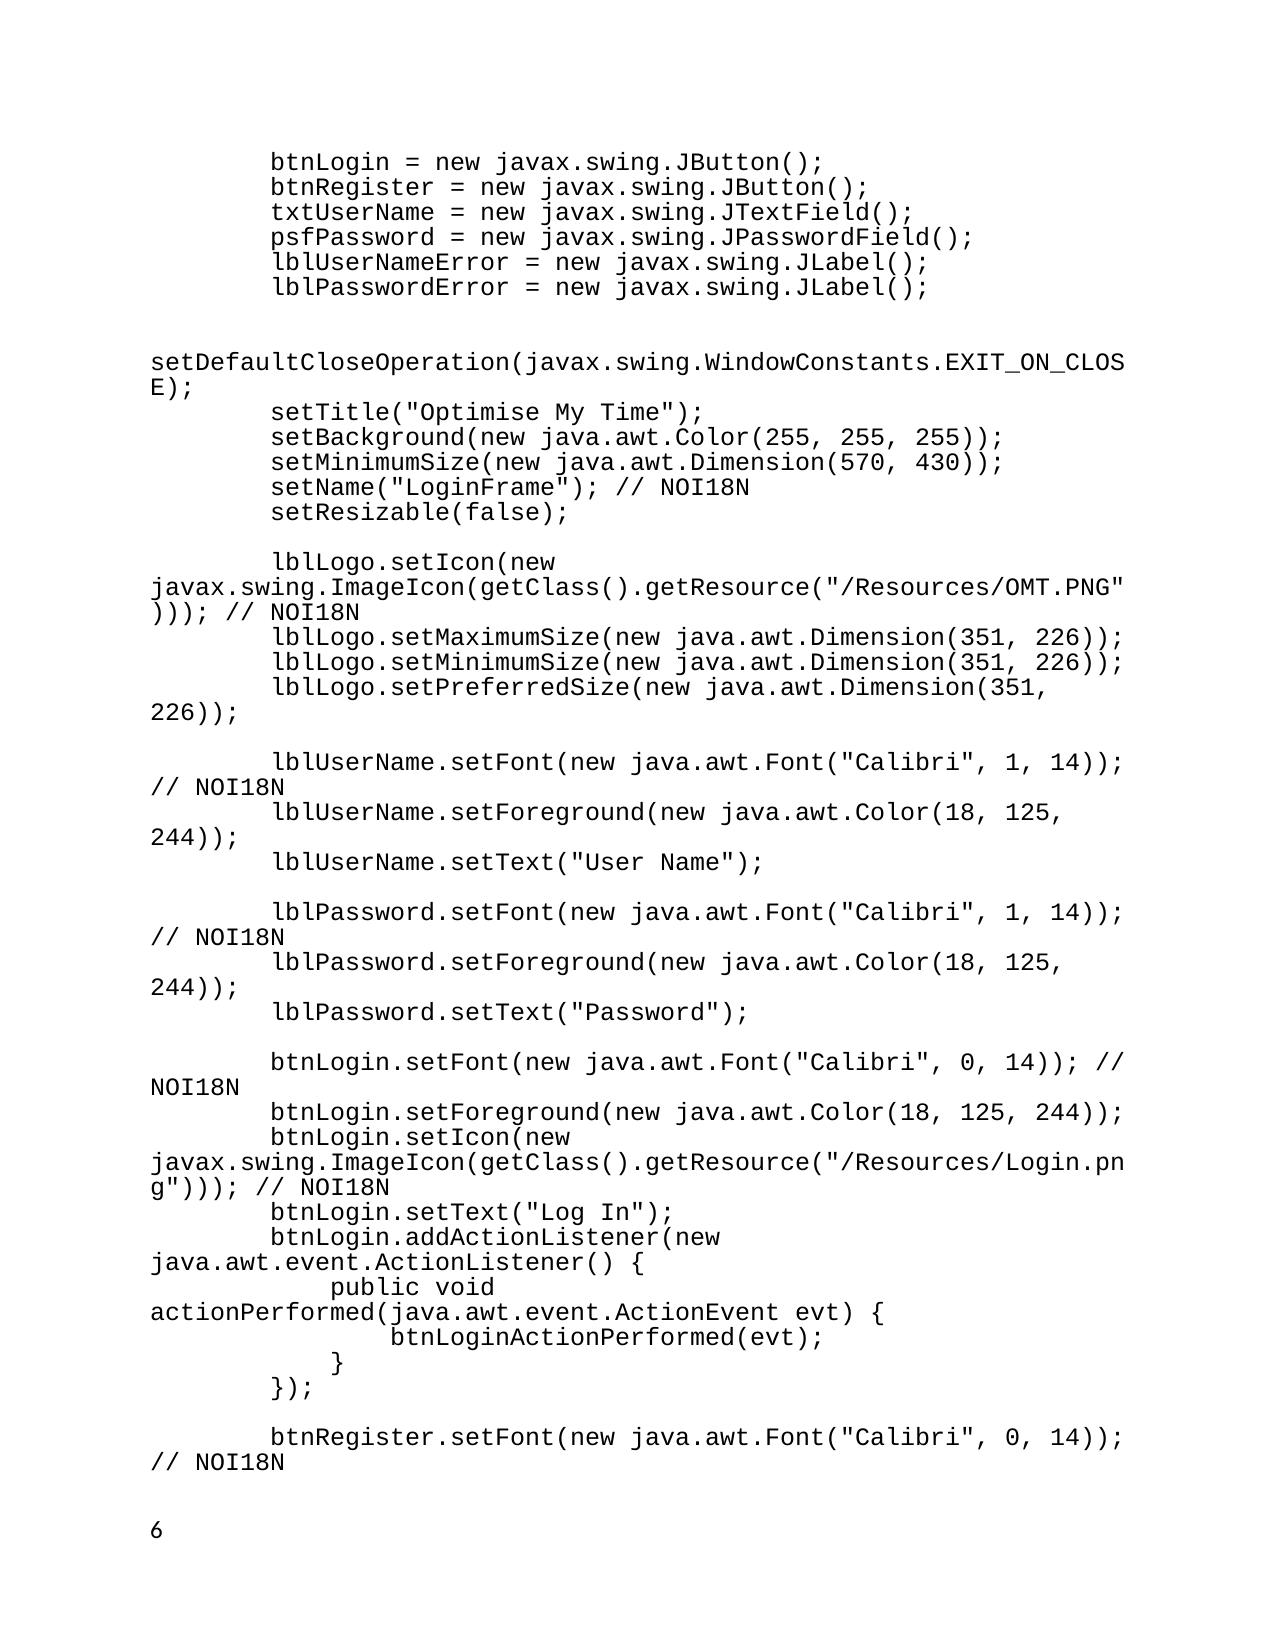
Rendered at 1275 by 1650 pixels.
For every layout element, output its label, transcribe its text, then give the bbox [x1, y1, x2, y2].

text }); [150, 1375, 1125, 1400]
text setResizable(false); [150, 500, 1125, 525]
text psfPassword = new javax.swing.JPasswordField(); [150, 225, 1125, 250]
text btnLogin = new javax.swing.JButton(); [150, 150, 1125, 175]
text lblUserName.setText("User Name"); [150, 850, 1125, 875]
text lblPassword.setText("Password"); [150, 1000, 1125, 1025]
text } [150, 1350, 1125, 1375]
text btnLogin.setFont(new java.awt.Font("Calibri", 0, 14)); // NOI18N [150, 1050, 1125, 1100]
text setBackground(new java.awt.Color(255, 255, 255)); [150, 425, 1125, 450]
text btnLogin.setIcon(new javax.swing.ImageIcon(getClass().getResource("/Resources/Login.png"))); // NOI18N [150, 1125, 1125, 1200]
text setMinimumSize(new java.awt.Dimension(570, 430)); [150, 450, 1125, 475]
text btnLogin.setText("Log In"); [150, 1200, 1125, 1225]
text public void actionPerformed(java.awt.event.ActionEvent evt) { [150, 1275, 1125, 1325]
text btnLogin.addActionListener(new java.awt.event.ActionListener() { [150, 1225, 1125, 1275]
text lblPassword.setFont(new java.awt.Font("Calibri", 1, 14)); // NOI18N [150, 900, 1125, 950]
text setDefaultCloseOperation(javax.swing.WindowConstants.EXIT_ON_CLOSE); [150, 325, 1125, 400]
text btnLogin.setForeground(new java.awt.Color(18, 125, 244)); [150, 1100, 1125, 1125]
text lblUserNameError = new javax.swing.JLabel(); [150, 250, 1125, 275]
text lblLogo.setMinimumSize(new java.awt.Dimension(351, 226)); [150, 650, 1125, 675]
text btnLoginActionPerformed(evt); [150, 1325, 1125, 1350]
text lblUserName.setForeground(new java.awt.Color(18, 125, 244)); [150, 800, 1125, 850]
text btnRegister = new javax.swing.JButton(); [150, 175, 1125, 200]
text lblPasswordError = new javax.swing.JLabel(); [150, 275, 1125, 300]
text btnRegister.setFont(new java.awt.Font("Calibri", 0, 14)); // NOI18N [150, 1425, 1125, 1475]
text setTitle("Optimise My Time"); [150, 400, 1125, 425]
text lblLogo.setIcon(new javax.swing.ImageIcon(getClass().getResource("/Resources/OMT.PNG"))); // NOI18N [150, 550, 1125, 625]
text txtUserName = new javax.swing.JTextField(); [150, 200, 1125, 225]
text setName("LoginFrame"); // NOI18N [150, 475, 1125, 500]
text lblUserName.setFont(new java.awt.Font("Calibri", 1, 14)); // NOI18N [150, 750, 1125, 800]
text lblPassword.setForeground(new java.awt.Color(18, 125, 244)); [150, 950, 1125, 1000]
text lblLogo.setPreferredSize(new java.awt.Dimension(351, 226)); [150, 675, 1125, 725]
text lblLogo.setMaximumSize(new java.awt.Dimension(351, 226)); [150, 625, 1125, 650]
